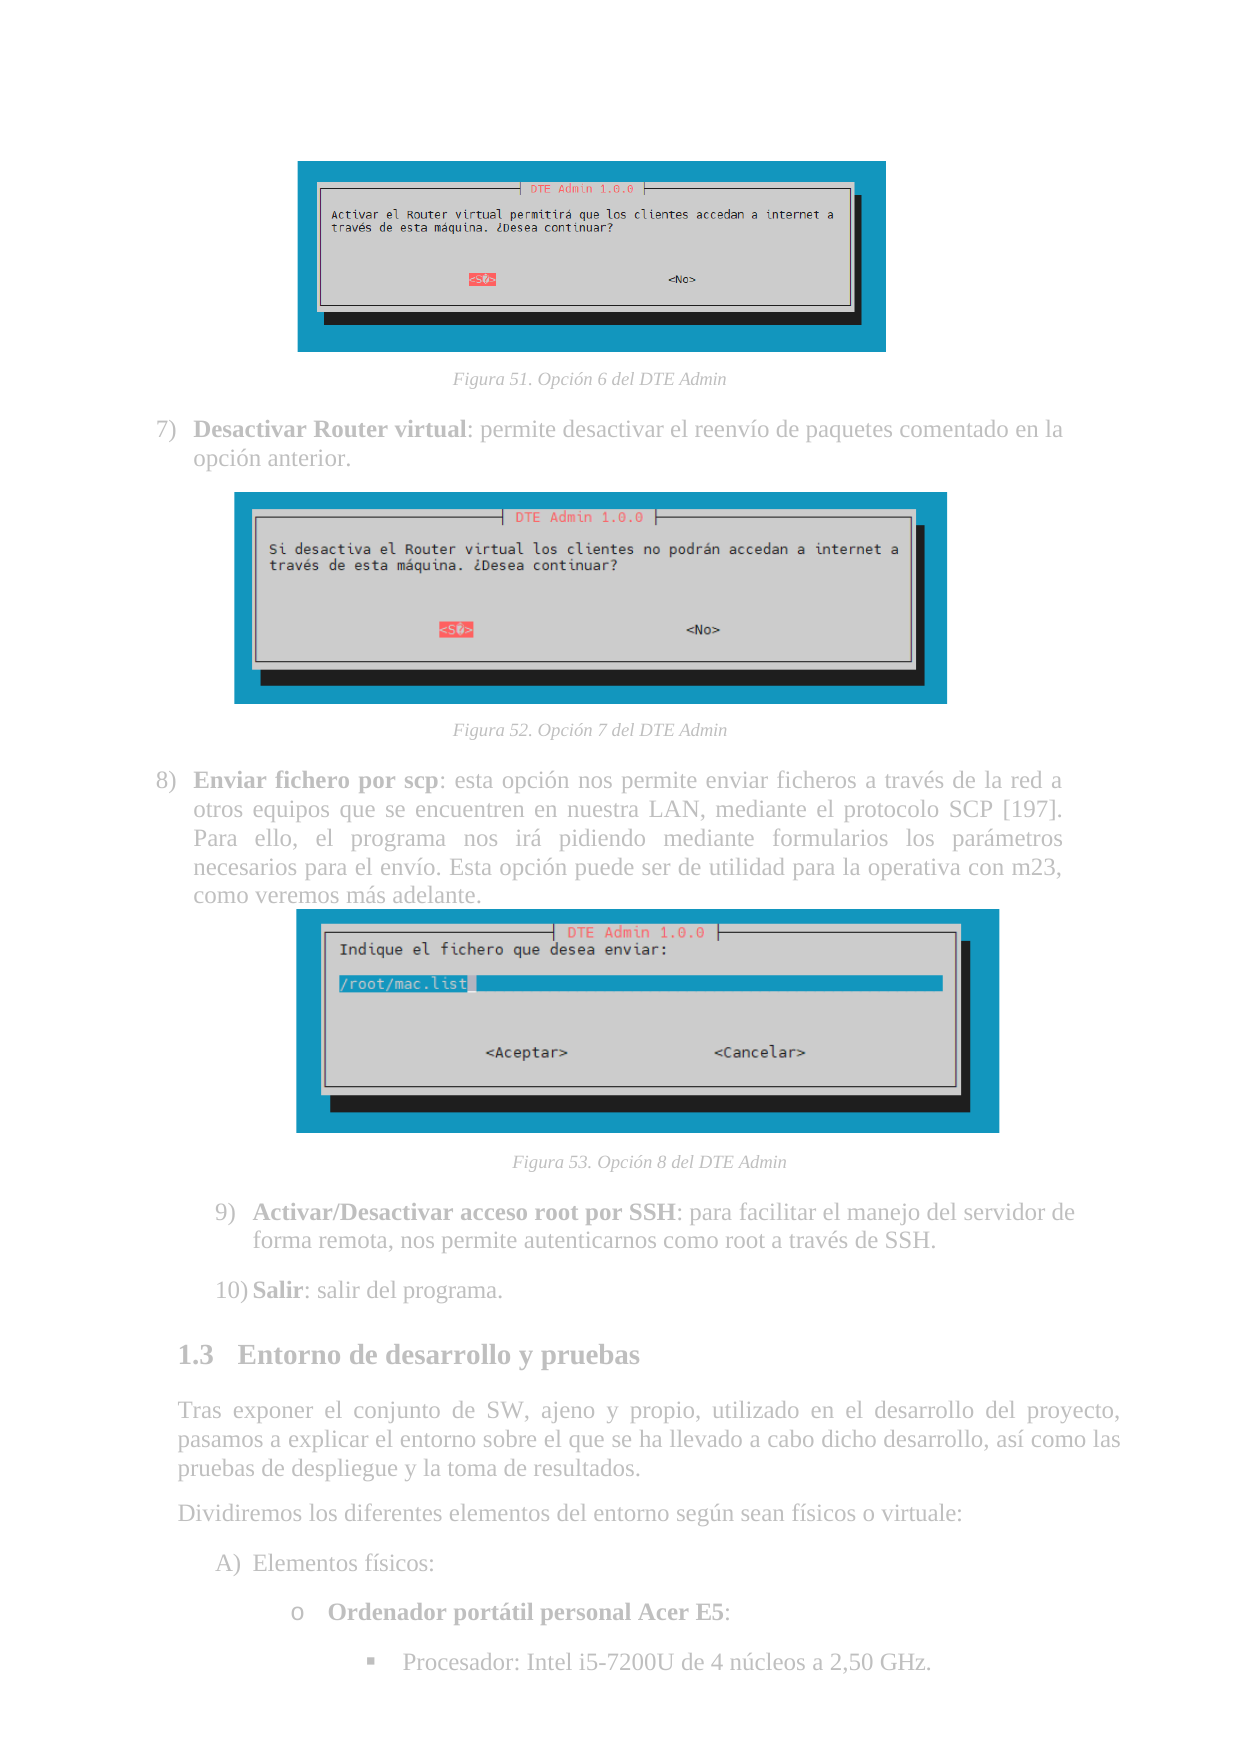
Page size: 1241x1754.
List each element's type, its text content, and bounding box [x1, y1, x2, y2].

subtitle Ordenador portátil personal Acer E5: [290, 1597, 1173, 1628]
list Procesador: Intel i5-7200U de 4 núcleos a 2,50 GHz. [365, 1647, 1173, 1676]
list Elementos físicos: [215, 1548, 1173, 1576]
picture [296, 909, 1000, 1133]
picture [234, 492, 948, 704]
text Figura 53. Opción 8 del DTE Admin [150, 1151, 1149, 1172]
list Desactivar Router virtual: permite desactivar el reenvío de paquetes comentado en la opción anterior. [156, 414, 1063, 472]
list Salir: salir del programa. [215, 1275, 1173, 1303]
text Figura 51. Opción 6 del DTE Admin [453, 176, 1173, 390]
text Figura 52. Opción 7 del DTE Admin [453, 506, 1173, 741]
list Enviar fichero por scp: esta opción nos permite enviar ficheros a través de la red a otros equipos que se encuentren en nuestra LAN, mediante el protocolo SCP [197]. Para ello, el programa nos irá pidiendo mediante formularios los parámetros necesarios para el envío. Esta opción puede ser de utilidad para la operativa con m23, como veremos más adelante. [156, 765, 1063, 909]
picture [297, 161, 886, 352]
subtitle Entorno de desarrollo y pruebas [177, 1337, 1173, 1371]
text Dividiremos los diferentes elementos del entorno según sean físicos o virtuale: [177, 1498, 1173, 1527]
text Tras exponer el conjunto de SW, ajeno y propio, utilizado en el desarrollo del proyecto, pasamos a explicar el entorno sobre el que se ha llevado a cabo dicho desarrollo, así como las pruebas de despliegue y la toma de resultados. [177, 1395, 1122, 1481]
list Activar/Desactivar acceso root por SSH: para facilitar el manejo del servidor de forma remota, nos permite autenticarnos como root a través de SSH. [215, 1197, 1122, 1254]
